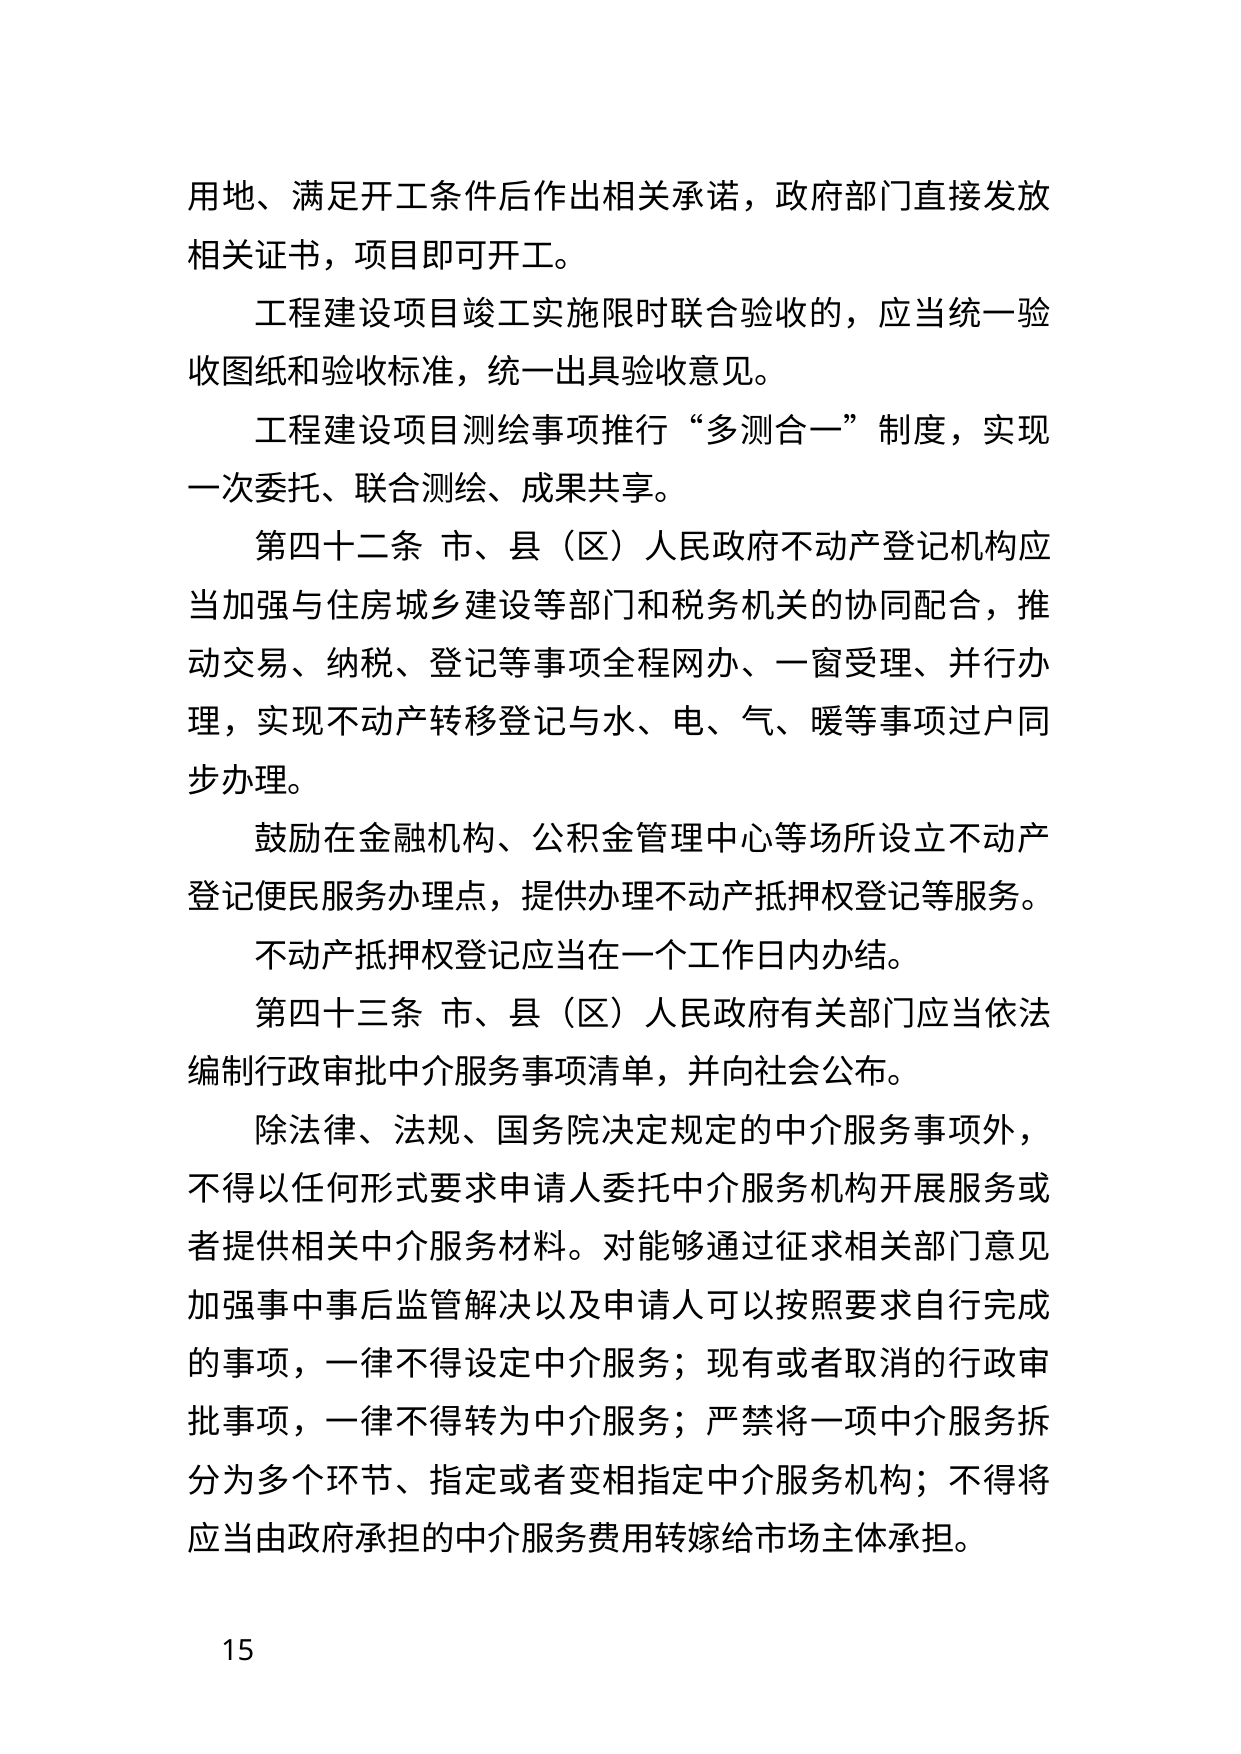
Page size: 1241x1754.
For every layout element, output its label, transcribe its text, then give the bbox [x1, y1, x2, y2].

text 第四十二条 市、县（区）人民政府不动产登记机构应当加强与住房城乡建设等部门和税务机关的协同配合，推动交易、纳税、登记等事项全程网办、一窗受理、并行办理，实现不动产转移登记与水、电、气、暖等事项过户同步办理。 [187, 512, 1053, 804]
text 鼓励在金融机构、公积金管理中心等场所设立不动产登记便民服务办理点，提供办理不动产抵押权登记等服务。 [187, 804, 1053, 920]
text 工程建设项目竣工实施限时联合验收的，应当统一验收图纸和验收标准，统一出具验收意见。 [187, 279, 1053, 395]
text 除法律、法规、国务院决定规定的中介服务事项外，不得以任何形式要求申请人委托中介服务机构开展服务或者提供相关中介服务材料。对能够通过征求相关部门意见、加强事中事后监管解决以及申请人可以按照要求自行完成的事项，一律不得设定中介服务；现有或者取消的行政审批事项，一律不得转为中介服务；严禁将一项中介服务拆分为多个环节、指定或者变相指定中介服务机构；不得将应当由政府承担的中介服务费用转嫁给市场主体承担。 [187, 1095, 1053, 1562]
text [187, 162, 1053, 279]
text 不动产抵押权登记应当在一个工作日内办结。 [187, 920, 1053, 979]
text 工程建设项目测绘事项推行“多测合一”制度，实现一次委托、联合测绘、成果共享。 [187, 395, 1053, 512]
text 第四十三条 市、县（区）人民政府有关部门应当依法编制行政审批中介服务事项清单，并向社会公布。 [187, 979, 1053, 1095]
